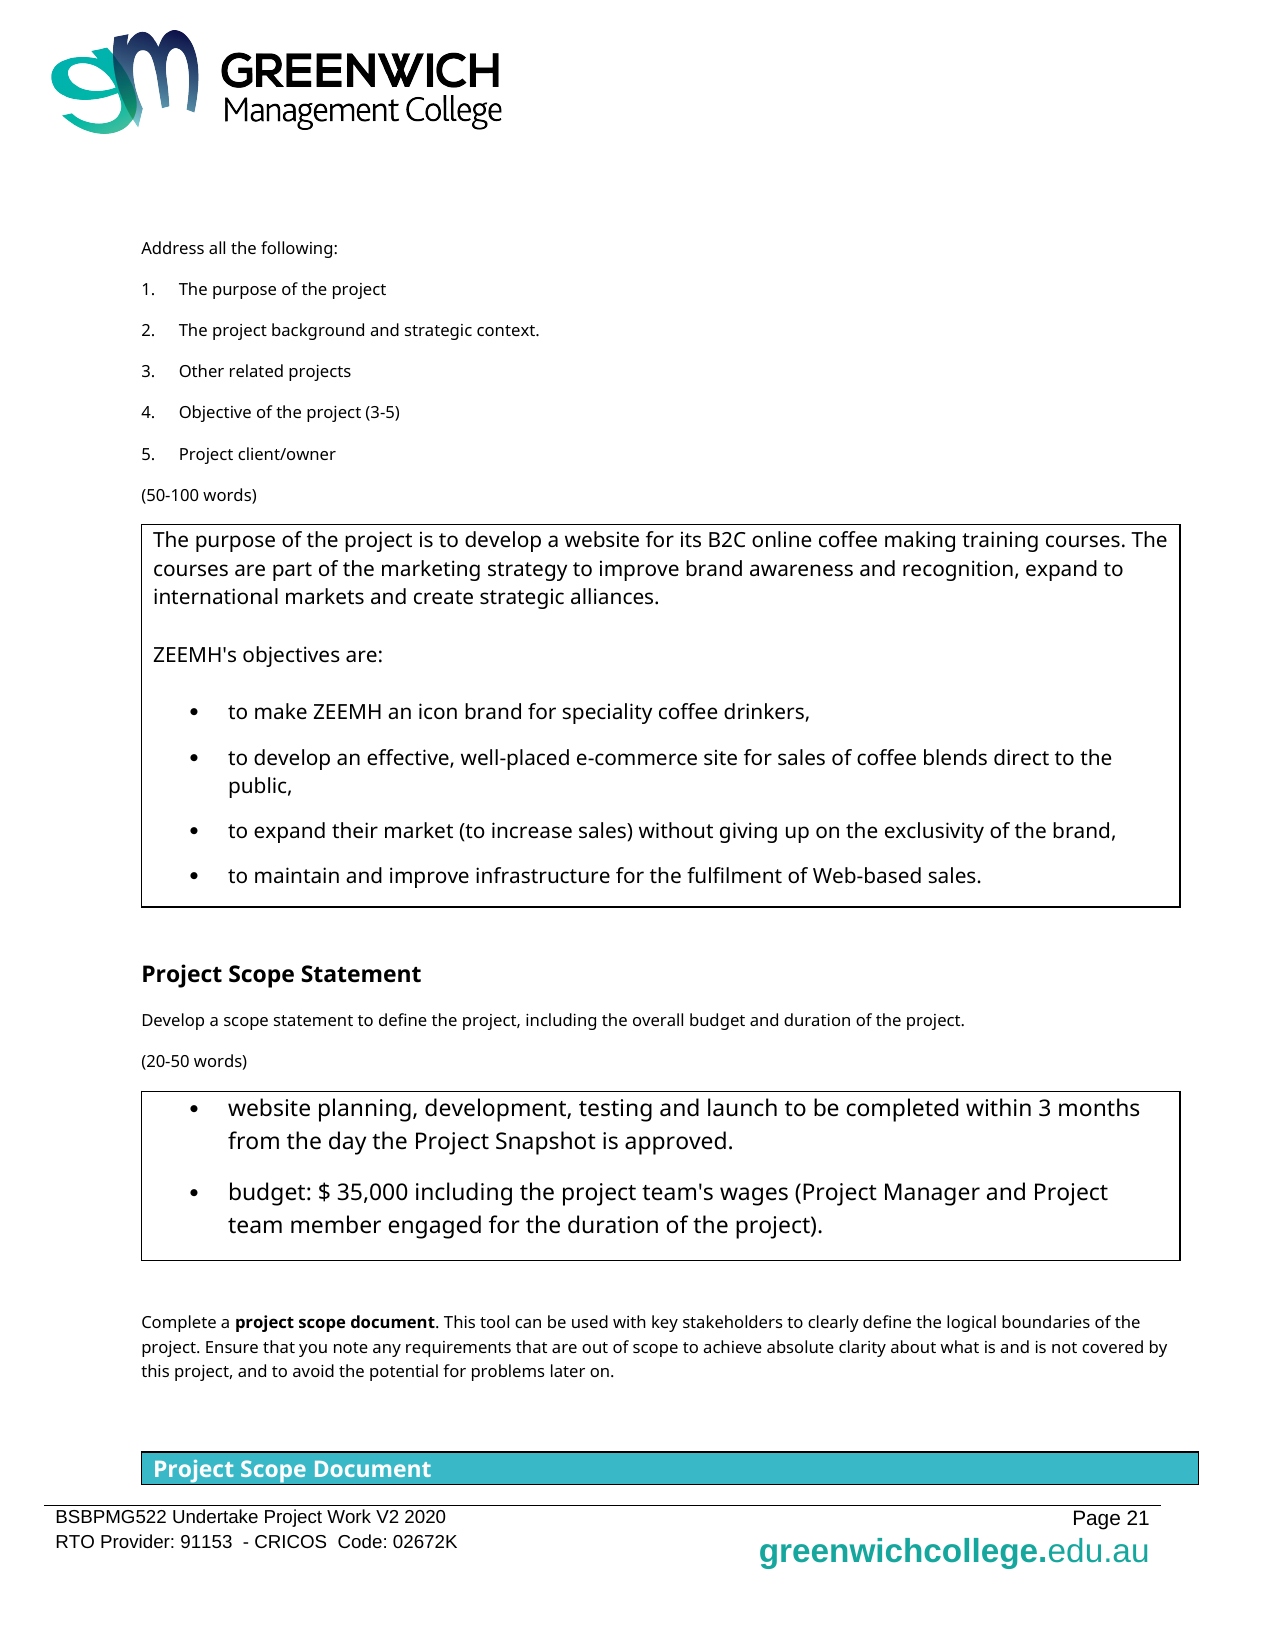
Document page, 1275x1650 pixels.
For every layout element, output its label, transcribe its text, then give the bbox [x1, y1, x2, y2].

list The project background and strategic context. [141, 319, 1181, 341]
picture [51, 30, 502, 134]
list Project client/owner [141, 442, 1181, 465]
table_header Project Scope Document [142, 1453, 1198, 1484]
list Objective of the project (3-5) [141, 401, 1181, 424]
text Complete a project scope document. This tool can be used with key stakeholders to clearly define the logical boundaries of the project. Ensure that you note any requirements that are out of scope to achieve absolute clarity about what is and is not covered by this project, and to avoid the potential for problems later on. [141, 1311, 1181, 1383]
text (20-50 words) [141, 1049, 1181, 1072]
table_header website planning, development, testing and launch to be completed within 3 months from the day the Project Snapshot is approved. budget: $ 35,000 including the project team's wages (Project Manager and Project team member engaged for the duration of the project). [142, 1092, 1179, 1259]
text (50-100 words) [141, 483, 1181, 506]
text Develop a scope statement to define the project, including the overall budget and duration of the project. [141, 1008, 1181, 1031]
text Address all the following: [141, 236, 1181, 259]
text Project Scope Statement [141, 958, 1181, 989]
list The purpose of the project [141, 277, 1181, 300]
list Other related projects [141, 360, 1181, 382]
table_header The purpose of the project is to develop a website for its B2C online coffee making training courses. The courses are part of the marketing strategy to improve brand awareness and recognition, expand to international markets and create strategic alliances. ZEEMH's objectives are: to make ZEEMH an icon brand for speciality coffee drinkers, to develop an effective, well-placed e-commerce site for sales of coffee blends direct to the public, to expand their market (to increase sales) without giving up on the exclusivity of the brand, to maintain and improve infrastructure for the fulfilment of Web-based sales. [142, 525, 1179, 906]
